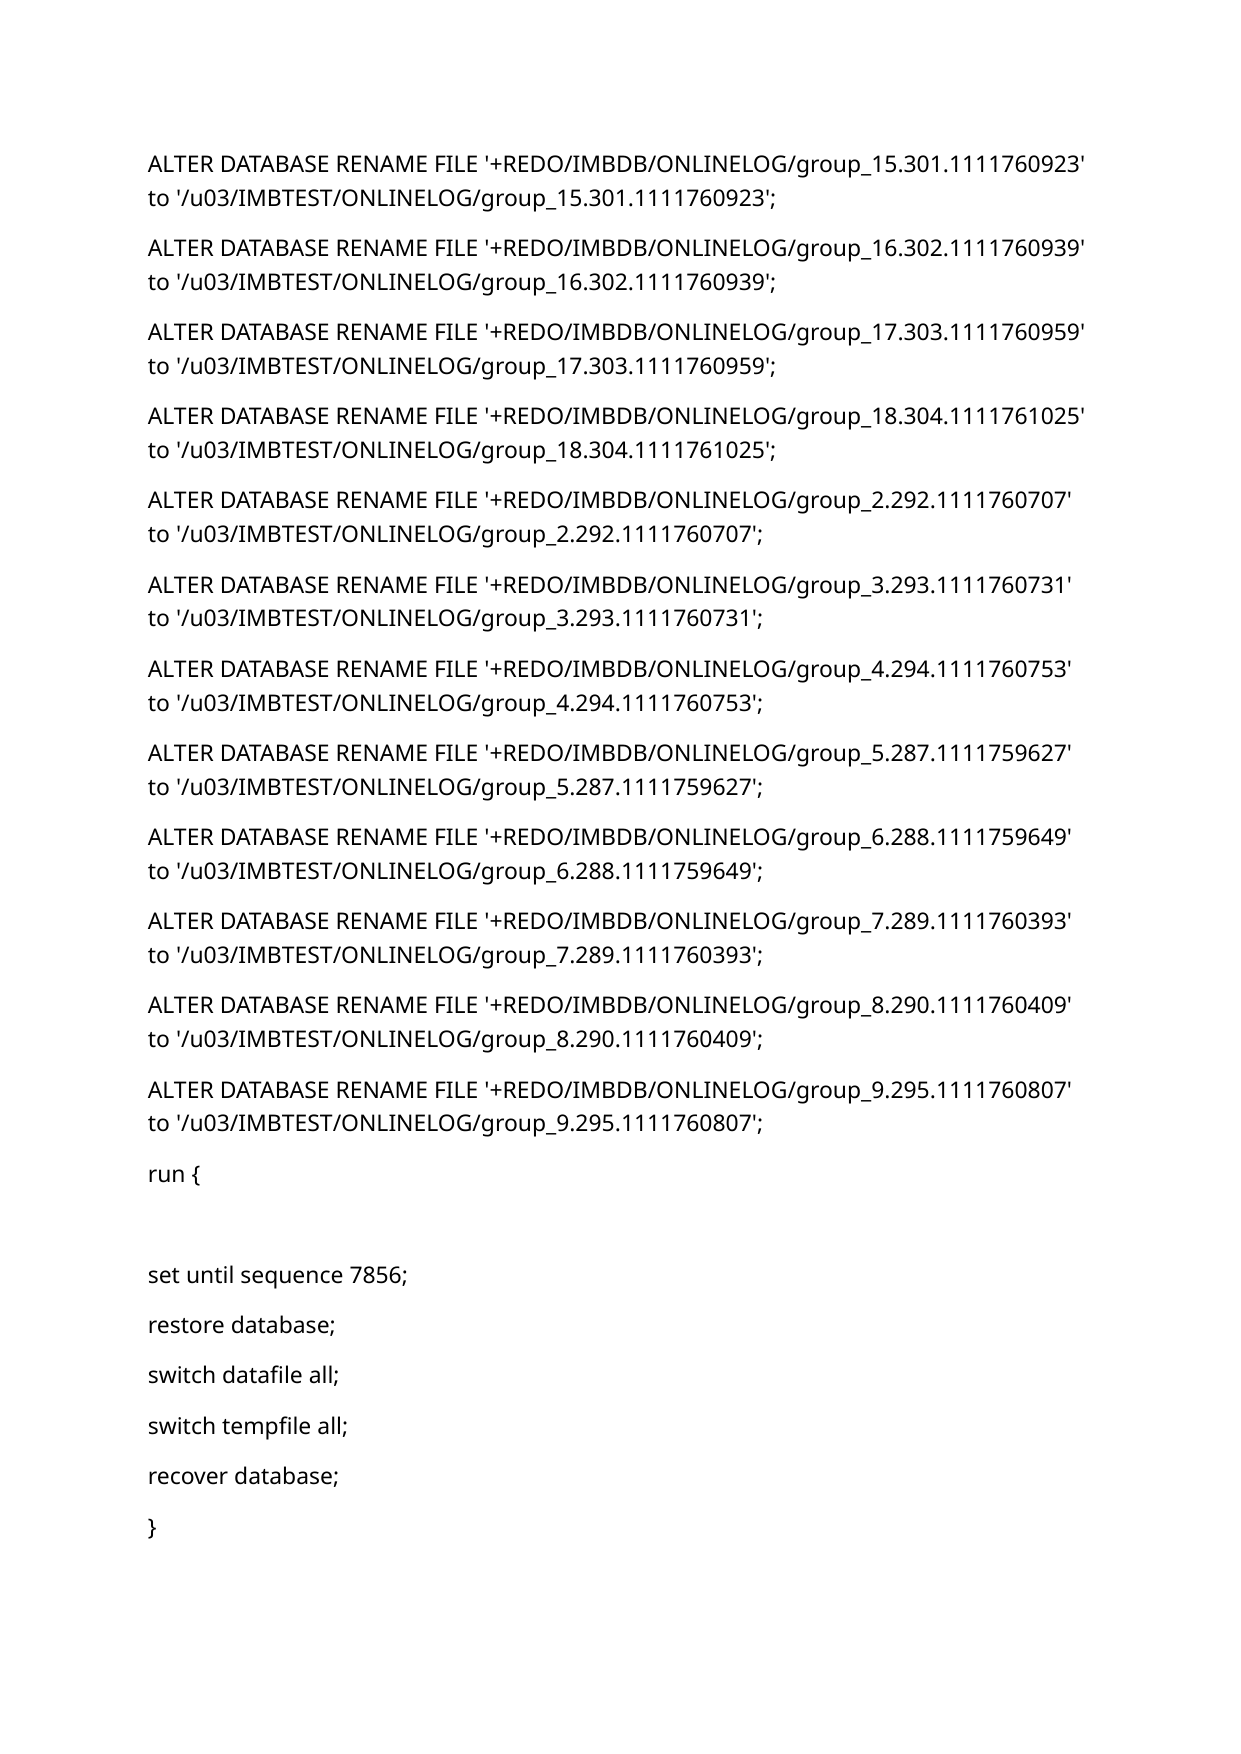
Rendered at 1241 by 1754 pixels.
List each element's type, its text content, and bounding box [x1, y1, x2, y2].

text ALTER DATABASE RENAME FILE '+REDO/IMBDB/ONLINELOG/group_9.295.1111760807' to '/u03/IMBTEST/ONLINELOG/group_9.295.1111760807'; [148, 1073, 1092, 1138]
text ALTER DATABASE RENAME FILE '+REDO/IMBDB/ONLINELOG/group_8.290.1111760409' to '/u03/IMBTEST/ONLINELOG/group_8.290.1111760409'; [148, 989, 1092, 1054]
text ALTER DATABASE RENAME FILE '+REDO/IMBDB/ONLINELOG/group_16.302.1111760939' to '/u03/IMBTEST/ONLINELOG/group_16.302.1111760939'; [148, 232, 1092, 297]
text run { [148, 1158, 1092, 1189]
text set until sequence 7856; [148, 1258, 1092, 1290]
text recover database; [148, 1460, 1092, 1491]
text } [148, 1511, 1092, 1542]
text switch datafile all; [148, 1359, 1092, 1391]
text ALTER DATABASE RENAME FILE '+REDO/IMBDB/ONLINELOG/group_3.293.1111760731' to '/u03/IMBTEST/ONLINELOG/group_3.293.1111760731'; [148, 568, 1092, 633]
text ALTER DATABASE RENAME FILE '+REDO/IMBDB/ONLINELOG/group_18.304.1111761025' to '/u03/IMBTEST/ONLINELOG/group_18.304.1111761025'; [148, 400, 1092, 465]
text ALTER DATABASE RENAME FILE '+REDO/IMBDB/ONLINELOG/group_7.289.1111760393' to '/u03/IMBTEST/ONLINELOG/group_7.289.1111760393'; [148, 905, 1092, 970]
text switch tempfile all; [148, 1410, 1092, 1441]
text ALTER DATABASE RENAME FILE '+REDO/IMBDB/ONLINELOG/group_15.301.1111760923' to '/u03/IMBTEST/ONLINELOG/group_15.301.1111760923'; [148, 148, 1092, 213]
text ALTER DATABASE RENAME FILE '+REDO/IMBDB/ONLINELOG/group_17.303.1111760959' to '/u03/IMBTEST/ONLINELOG/group_17.303.1111760959'; [148, 316, 1092, 381]
text ALTER DATABASE RENAME FILE '+REDO/IMBDB/ONLINELOG/group_5.287.1111759627' to '/u03/IMBTEST/ONLINELOG/group_5.287.1111759627'; [148, 737, 1092, 802]
text ALTER DATABASE RENAME FILE '+REDO/IMBDB/ONLINELOG/group_4.294.1111760753' to '/u03/IMBTEST/ONLINELOG/group_4.294.1111760753'; [148, 653, 1092, 718]
text ALTER DATABASE RENAME FILE '+REDO/IMBDB/ONLINELOG/group_2.292.1111760707' to '/u03/IMBTEST/ONLINELOG/group_2.292.1111760707'; [148, 484, 1092, 549]
text ALTER DATABASE RENAME FILE '+REDO/IMBDB/ONLINELOG/group_6.288.1111759649' to '/u03/IMBTEST/ONLINELOG/group_6.288.1111759649'; [148, 821, 1092, 886]
text restore database; [148, 1309, 1092, 1340]
